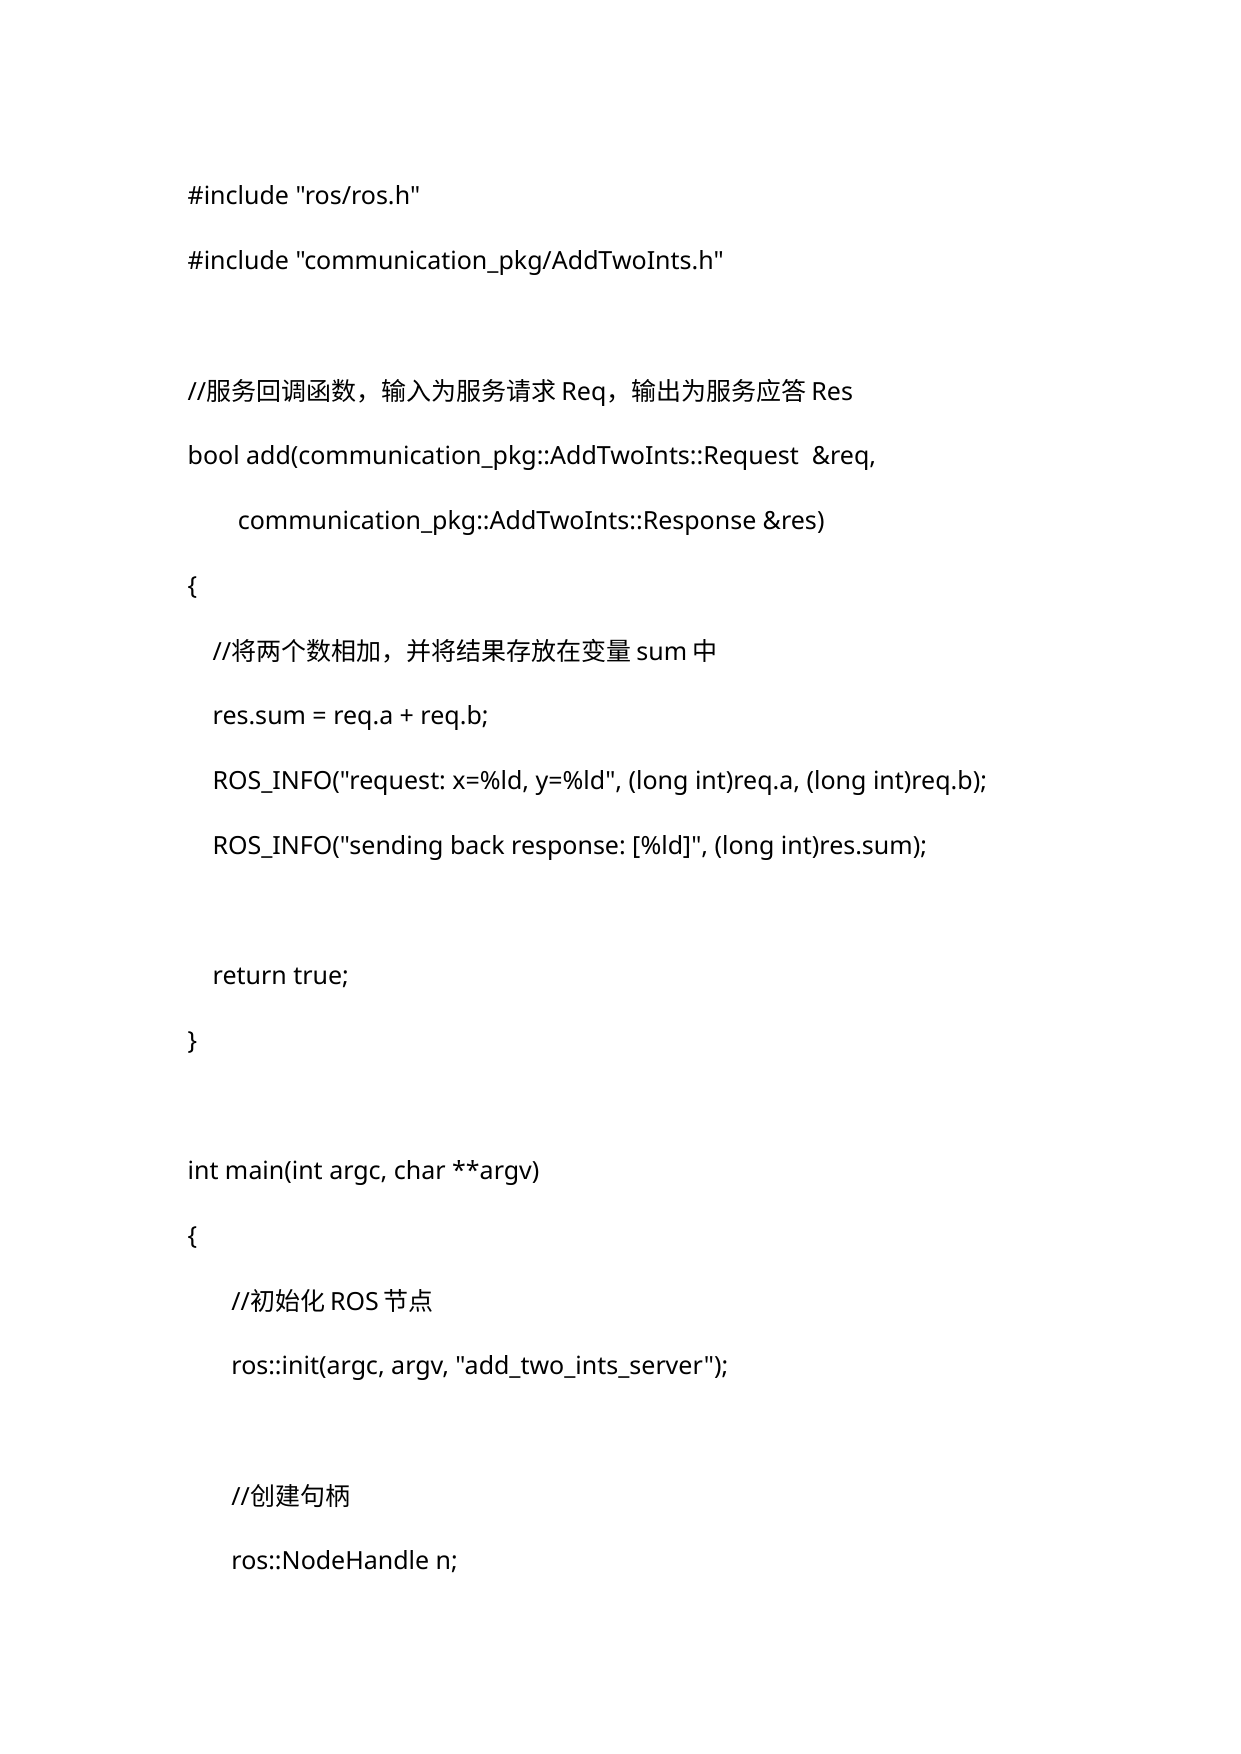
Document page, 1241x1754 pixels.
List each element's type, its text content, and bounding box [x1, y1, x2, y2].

text return true; [187, 942, 1053, 1007]
text ROS_INFO("request: x=%ld, y=%ld", (long int)req.a, (long int)req.b); [187, 747, 1053, 812]
text ros::init(argc, argv, "add_two_ints_server"); [187, 1332, 1053, 1397]
text #include "communication_pkg/AddTwoInts.h" [187, 227, 1053, 292]
text ROS_INFO("sending back response: [%ld]", (long int)res.sum); [187, 812, 1053, 877]
text //服务回调函数，输入为服务请求Req，输出为服务应答Res [187, 357, 1053, 422]
text } [187, 1007, 1053, 1072]
text ros::NodeHandle n; [187, 1527, 1053, 1592]
text int main(int argc, char **argv) [187, 1137, 1053, 1202]
text bool add(communication_pkg::AddTwoInts::Request &req, [187, 422, 1053, 487]
text communication_pkg::AddTwoInts::Response &res) [187, 487, 1053, 552]
text //创建句柄 [187, 1462, 1053, 1527]
text //初始化ROS节点 [187, 1267, 1053, 1332]
text res.sum = req.a + req.b; [187, 682, 1053, 747]
text //将两个数相加，并将结果存放在变量sum中 [187, 617, 1053, 682]
text { [187, 552, 1053, 617]
text #include "ros/ros.h" [187, 162, 1053, 227]
text { [187, 1202, 1053, 1267]
